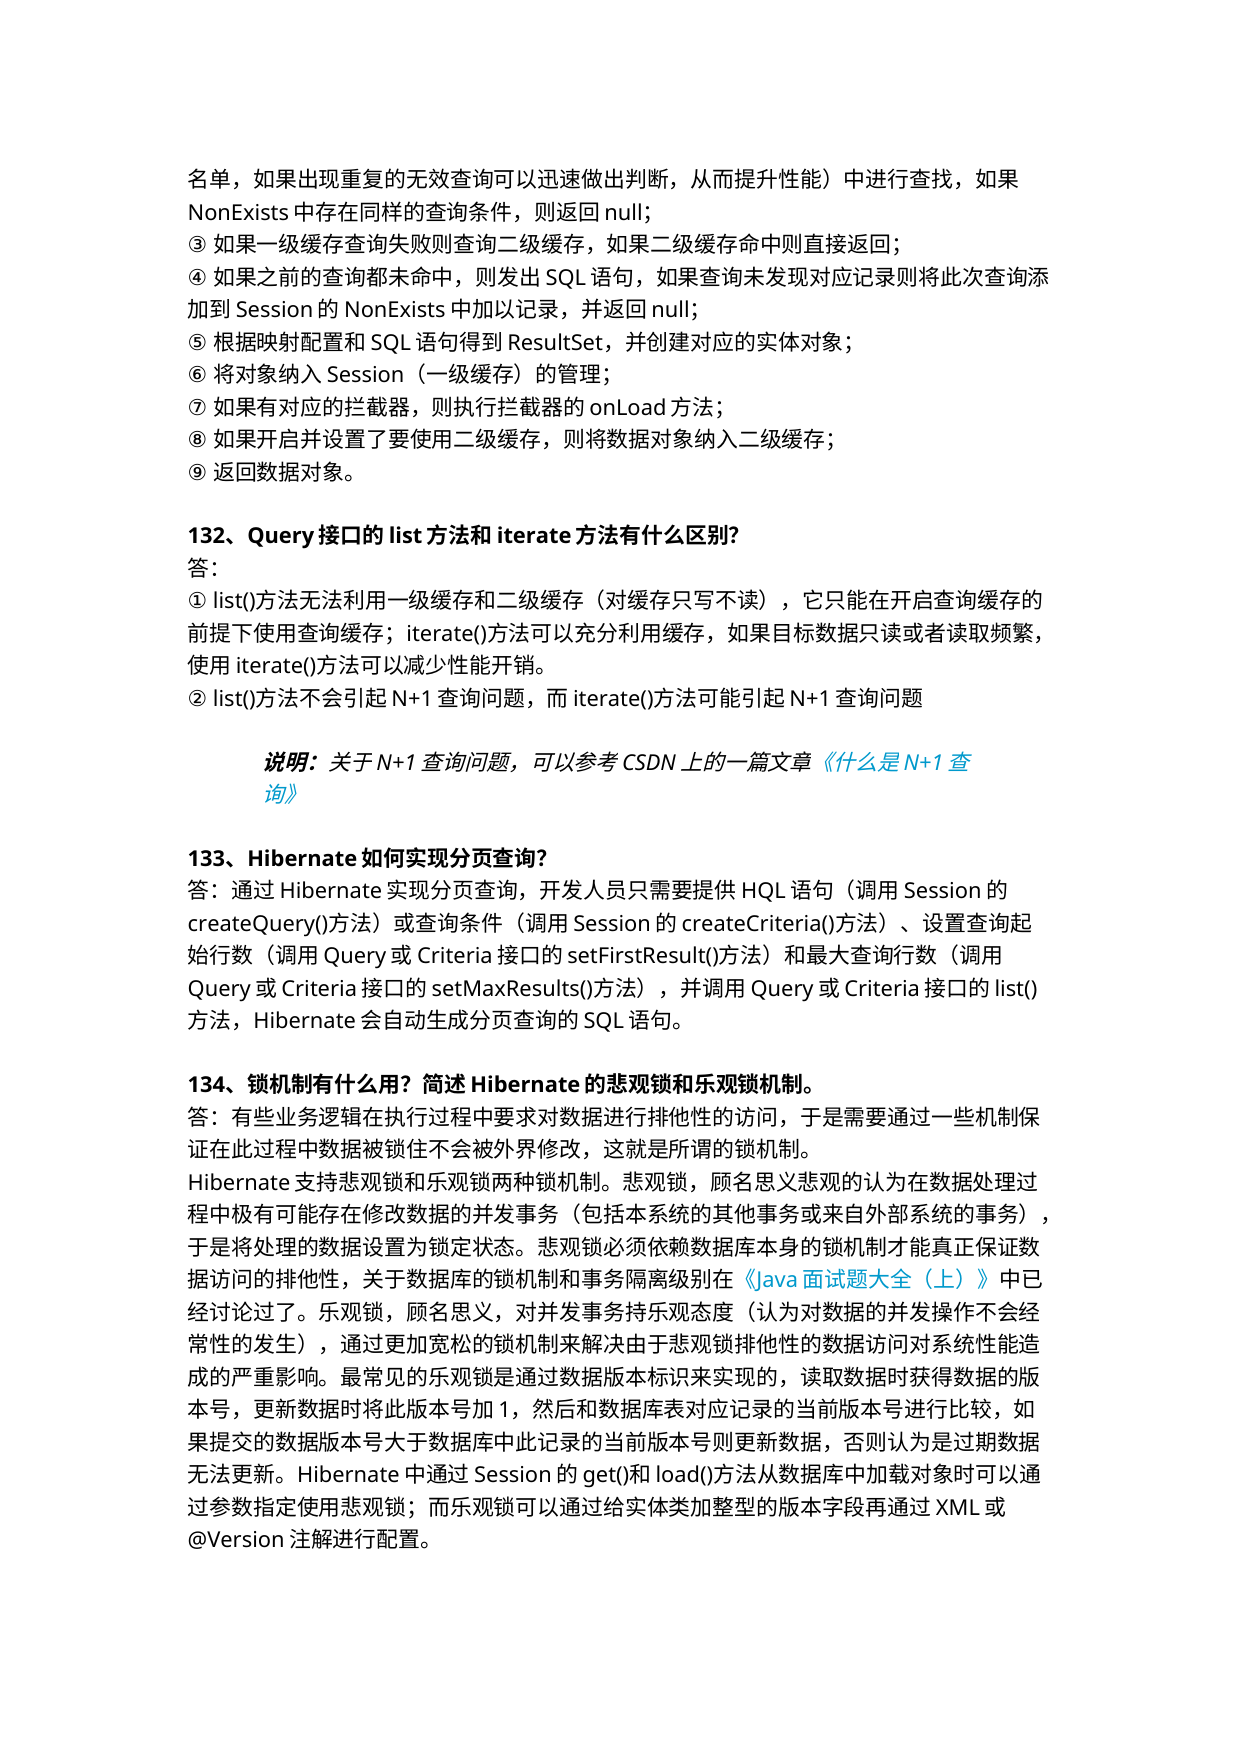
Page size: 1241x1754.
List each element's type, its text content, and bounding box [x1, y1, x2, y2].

text 134、锁机制有什么用？简述Hibernate的悲观锁和乐观锁机制。 答：有些业务逻辑在执行过程中要求对数据进行排他性的访问，于是需要通过一些机制保证在此过程中数据被锁住不会被外界修改，这就是所谓的锁机制。 Hibernate支持悲观锁和乐观锁两种锁机制。悲观锁，顾名思义悲观的认为在数据处理过程中极有可能存在修改数据的并发事务（包括本系统的其他事务或来自外部系统的事务），于是将处理的数据设置为锁定状态。悲观锁必须依赖数据库本身的锁机制才能真正保证数据访问的排他性，关于数据库的锁机制和事务隔离级别在《Java面试题大全（上）》中已经讨论过了。乐观锁，顾名思义，对并发事务持乐观态度（认为对数据的并发操作不会经常性的发生），通过更加宽松的锁机制来解决由于悲观锁排他性的数据访问对系统性能造成的严重影响。最常见的乐观锁是通过数据版本标识来实现的，读取数据时获得数据的版本号，更新数据时将此版本号加1，然后和数据库表对应记录的当前版本号进行比较，如果提交的数据版本号大于数据库中此记录的当前版本号则更新数据，否则认为是过期数据无法更新。Hibernate中通过Session的get()和load()方法从数据库中加载对象时可以通过参数指定使用悲观锁；而乐观锁可以通过给实体类加整型的版本字段再通过XML或@Version注解进行配置。 [187, 1067, 1053, 1554]
text 133、Hibernate如何实现分页查询？ 答：通过Hibernate实现分页查询，开发人员只需要提供HQL语句（调用Session的createQuery()方法）或查询条件（调用Session的createCriteria()方法）、设置查询起始行数（调用Query或Criteria接口的setFirstResult()方法）和最大查询行数（调用Query或Criteria接口的setMaxResults()方法），并调用Query或Criteria接口的list()方法，Hibernate会自动生成分页查询的SQL语句。 [187, 841, 1053, 1036]
text 说明：关于N+1查询问题，可以参考CSDN上的一篇文章《什么是N+1查询》 [262, 744, 978, 809]
text 132、Query接口的list方法和iterate方法有什么区别？ 答： ① list()方法无法利用一级缓存和二级缓存（对缓存只写不读），它只能在开启查询缓存的前提下使用查询缓存；iterate()方法可以充分利用缓存，如果目标数据只读或者读取频繁，使用iterate()方法可以减少性能开销。 ② list()方法不会引起N+1查询问题，而iterate()方法可能引起N+1查询问题 [187, 518, 1053, 713]
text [187, 162, 1053, 487]
